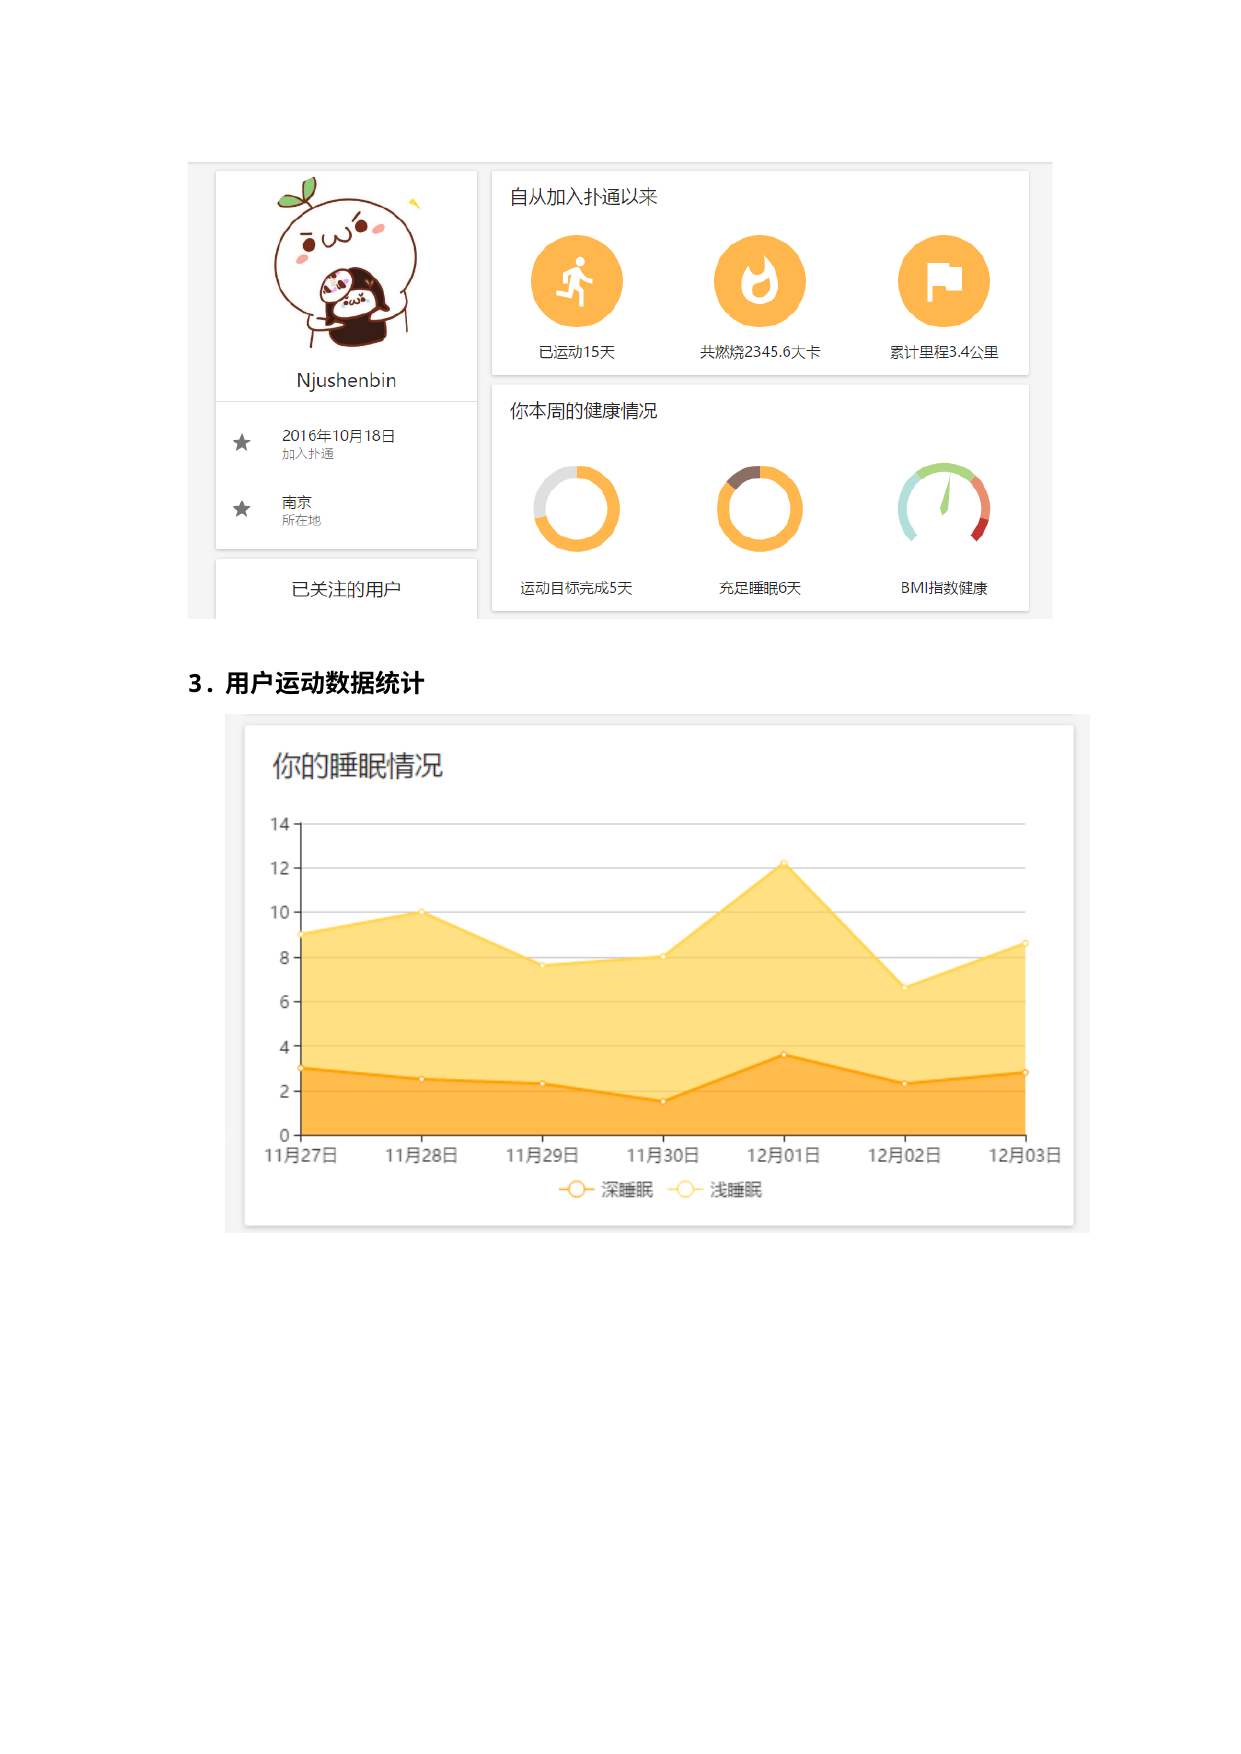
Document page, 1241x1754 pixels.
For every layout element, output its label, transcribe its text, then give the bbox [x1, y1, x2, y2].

picture [225, 714, 1091, 1233]
picture [187, 162, 1053, 619]
list 用户运动数据统计 [187, 649, 1053, 714]
